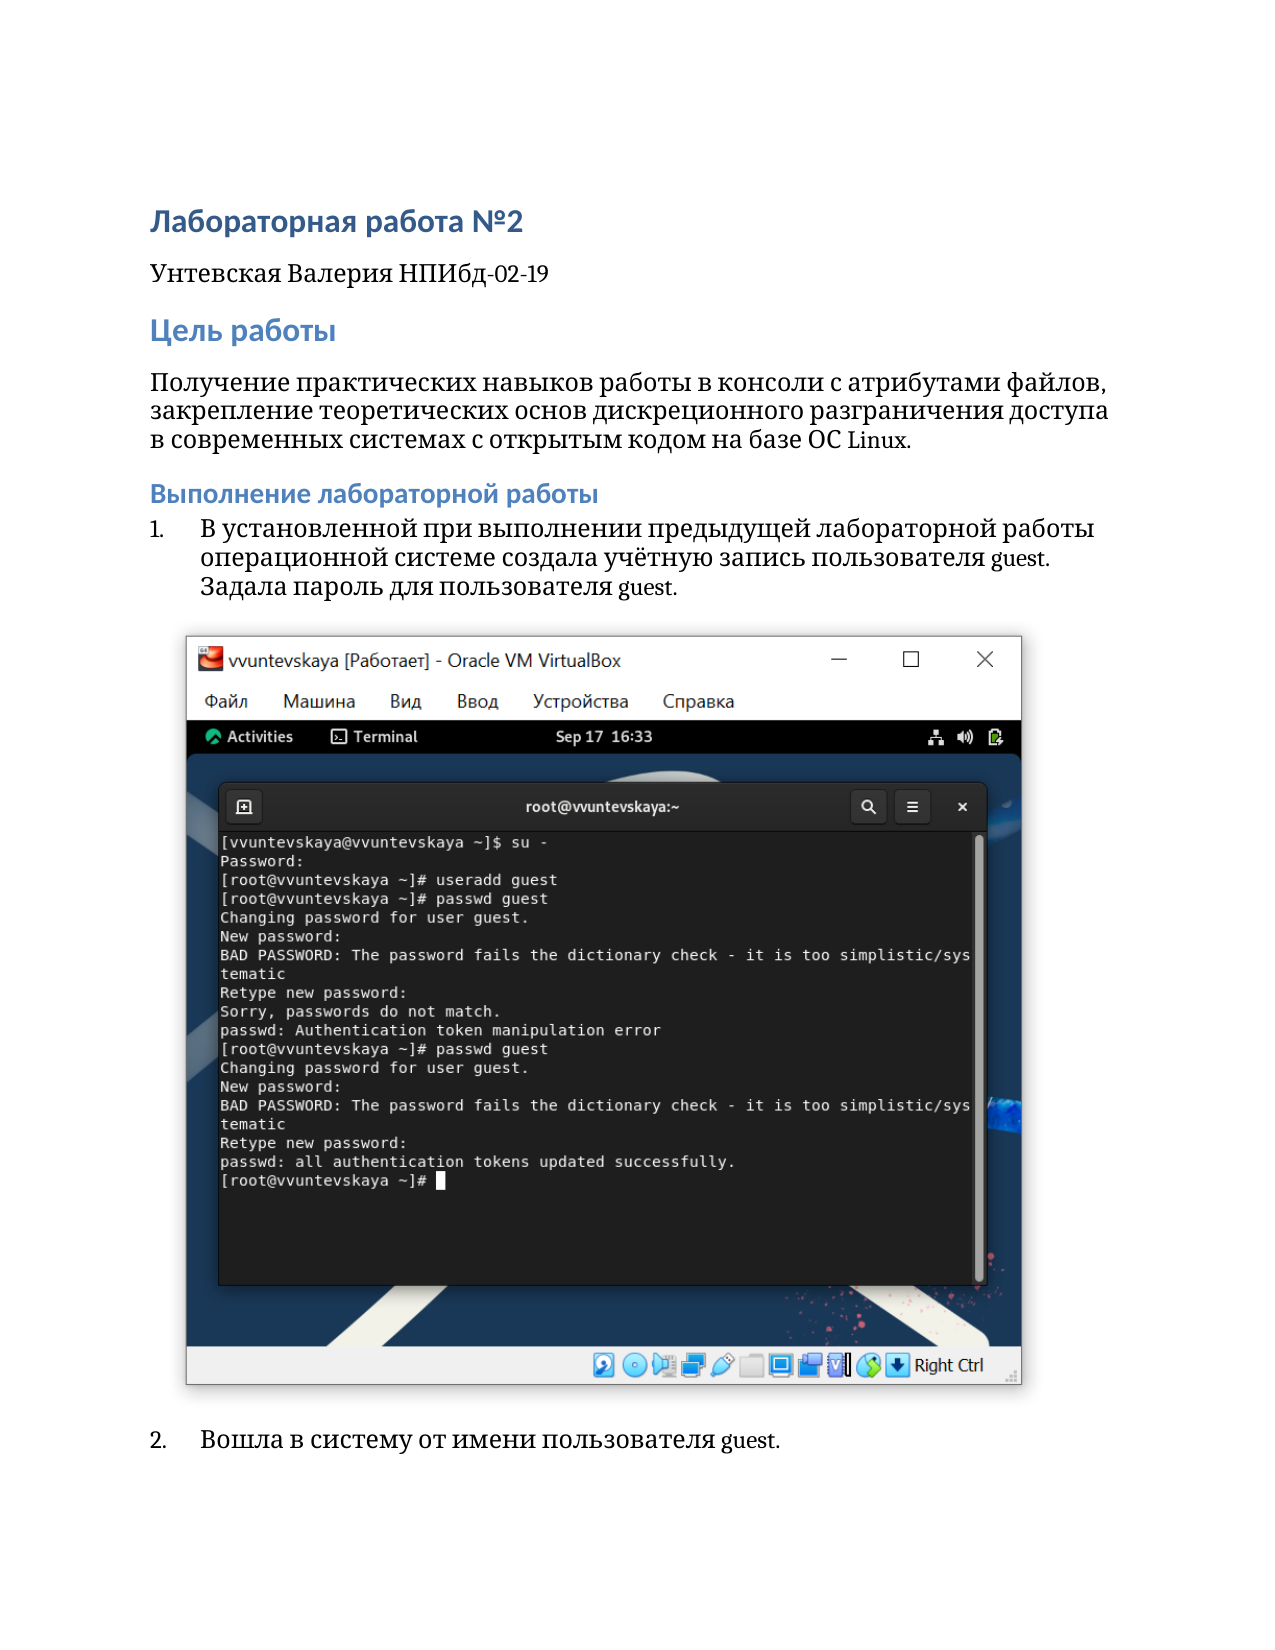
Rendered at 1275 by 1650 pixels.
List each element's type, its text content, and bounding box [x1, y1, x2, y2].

subtitle Выполнение лабораторной работы [150, 476, 1125, 511]
text Получение практических навыков работы в консоли с атрибутами файлов, закрепление теоретических основ дискреционного разграничения доступа в современных системах с открытым кодом на базе ОС Linux. [150, 368, 1125, 455]
list В установленной при выполнении предыдущей лабораторной работы операционной системе создала учётную запись пользователя guest. Задала пароль для пользователя guest. [150, 515, 1125, 601]
subtitle Цель работы [150, 309, 1125, 350]
text Унтевская Валерия НПИбд-02-19 [150, 259, 1125, 288]
list Вошла в систему от имени пользователя guest. [150, 1426, 1125, 1455]
subtitle Лабораторная работа №2 [150, 200, 1125, 241]
picture [168, 620, 1044, 1408]
